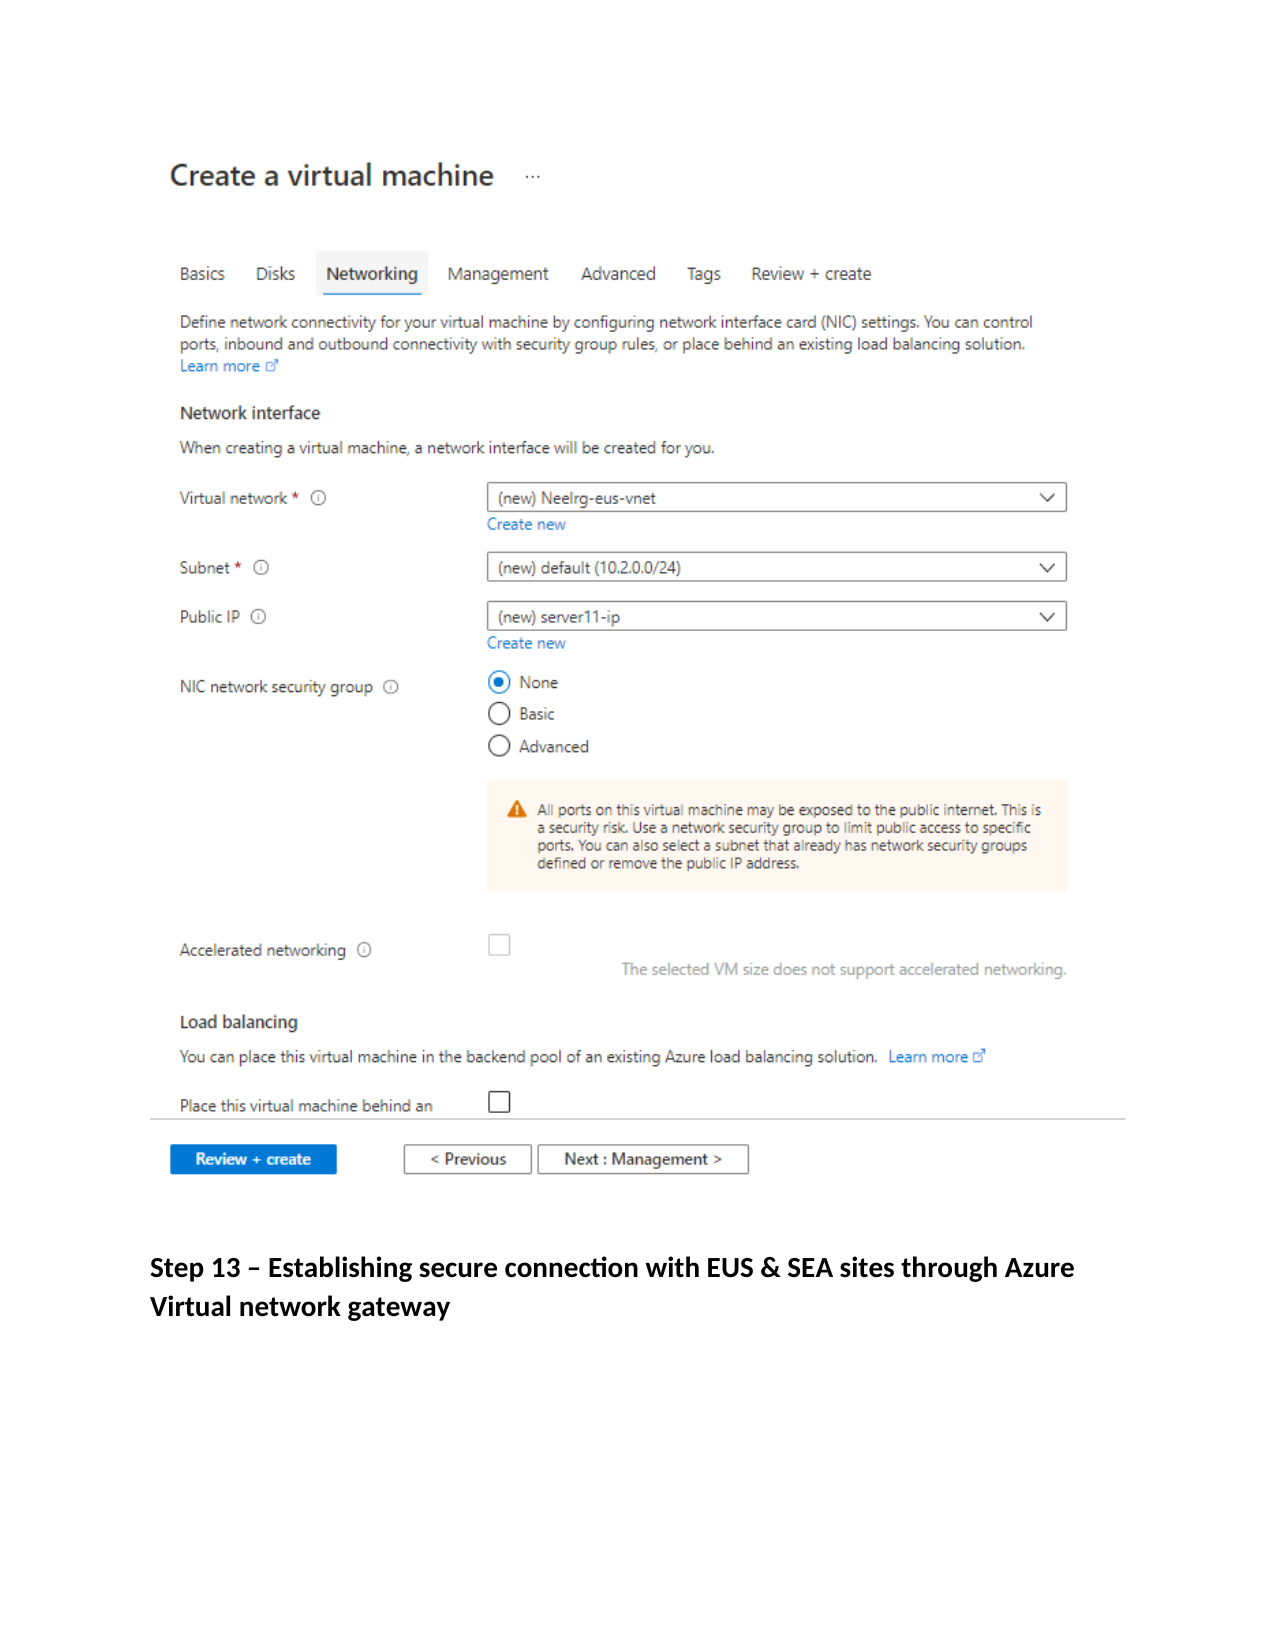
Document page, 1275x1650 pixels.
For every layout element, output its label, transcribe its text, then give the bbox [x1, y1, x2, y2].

text Step 13 – Establishing secure connection with EUS & SEA sites through Azure Virtual network gateway [150, 1249, 1125, 1323]
picture [150, 150, 1125, 1184]
